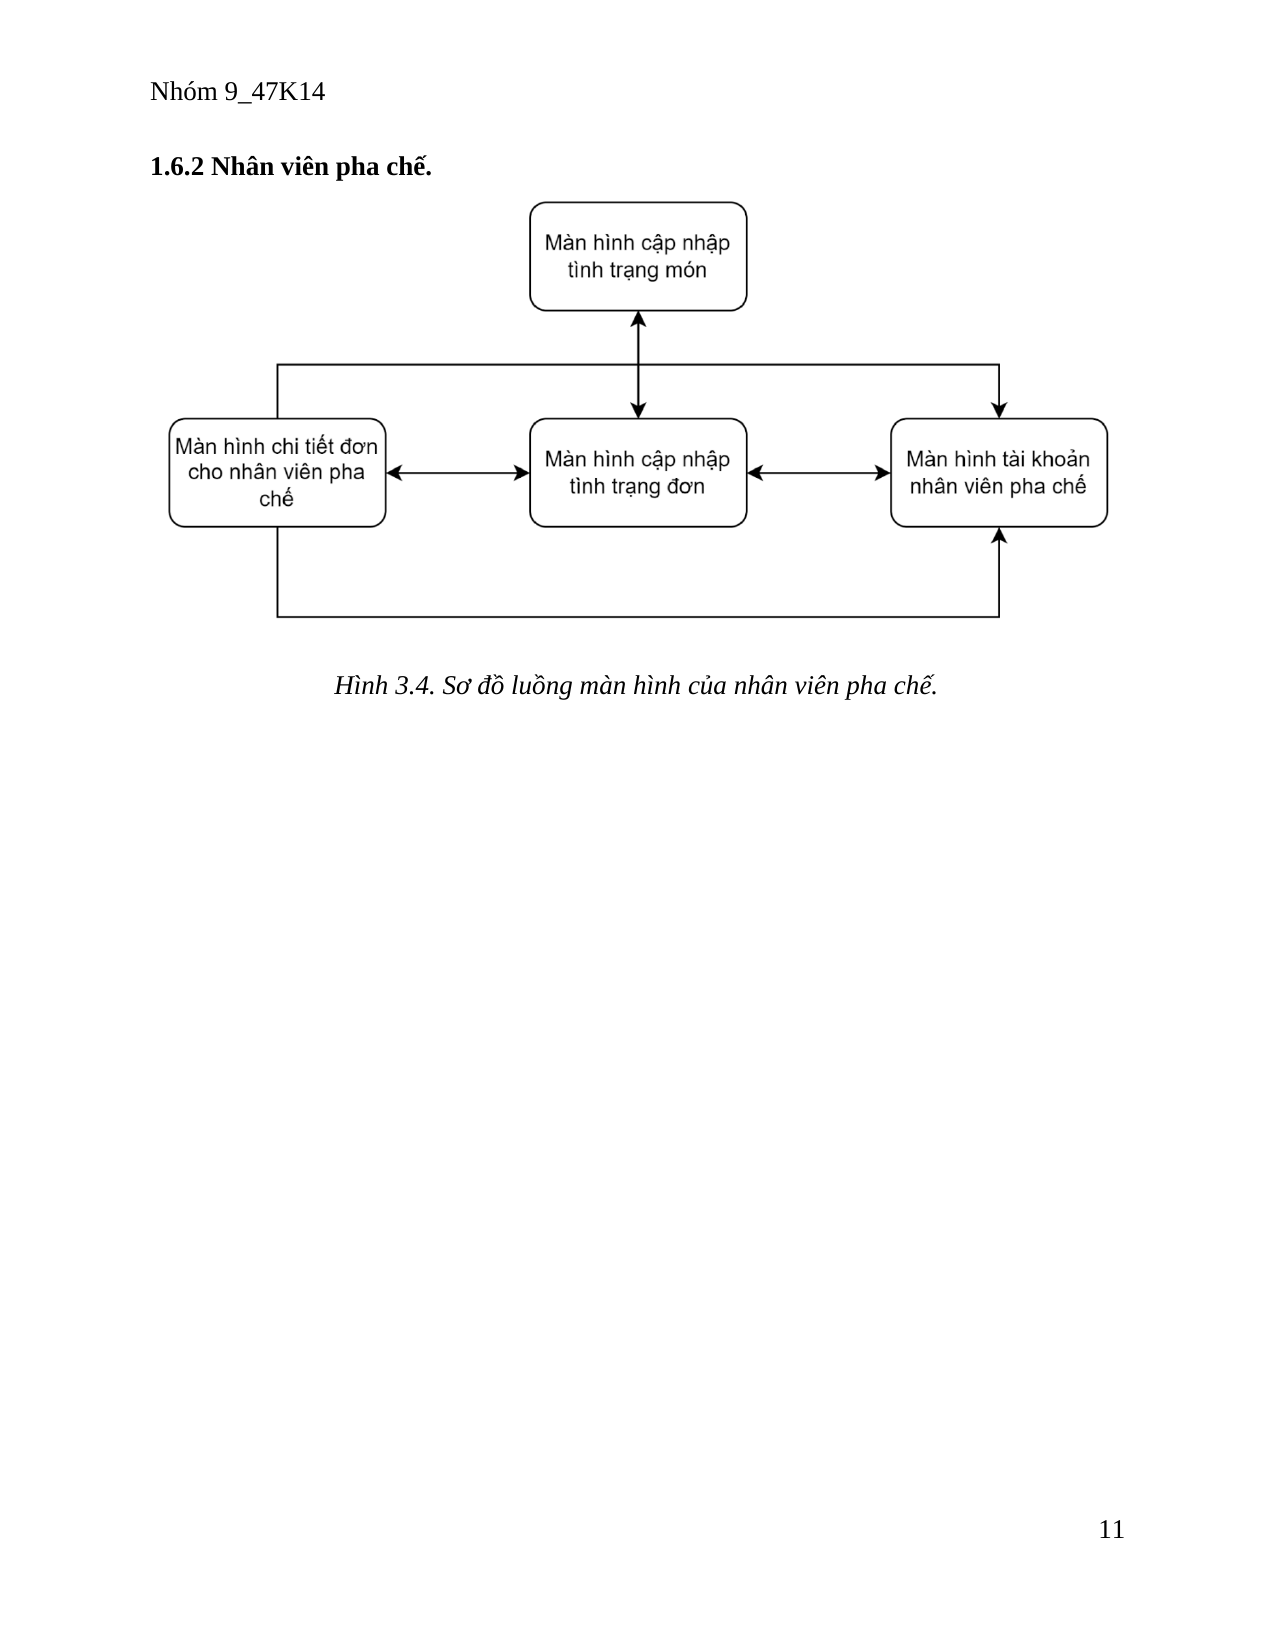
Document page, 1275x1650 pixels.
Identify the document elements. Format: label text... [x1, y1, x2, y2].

subtitle 1.6.2 Nhân viên pha chế. [150, 150, 1125, 181]
picture [150, 183, 1125, 650]
